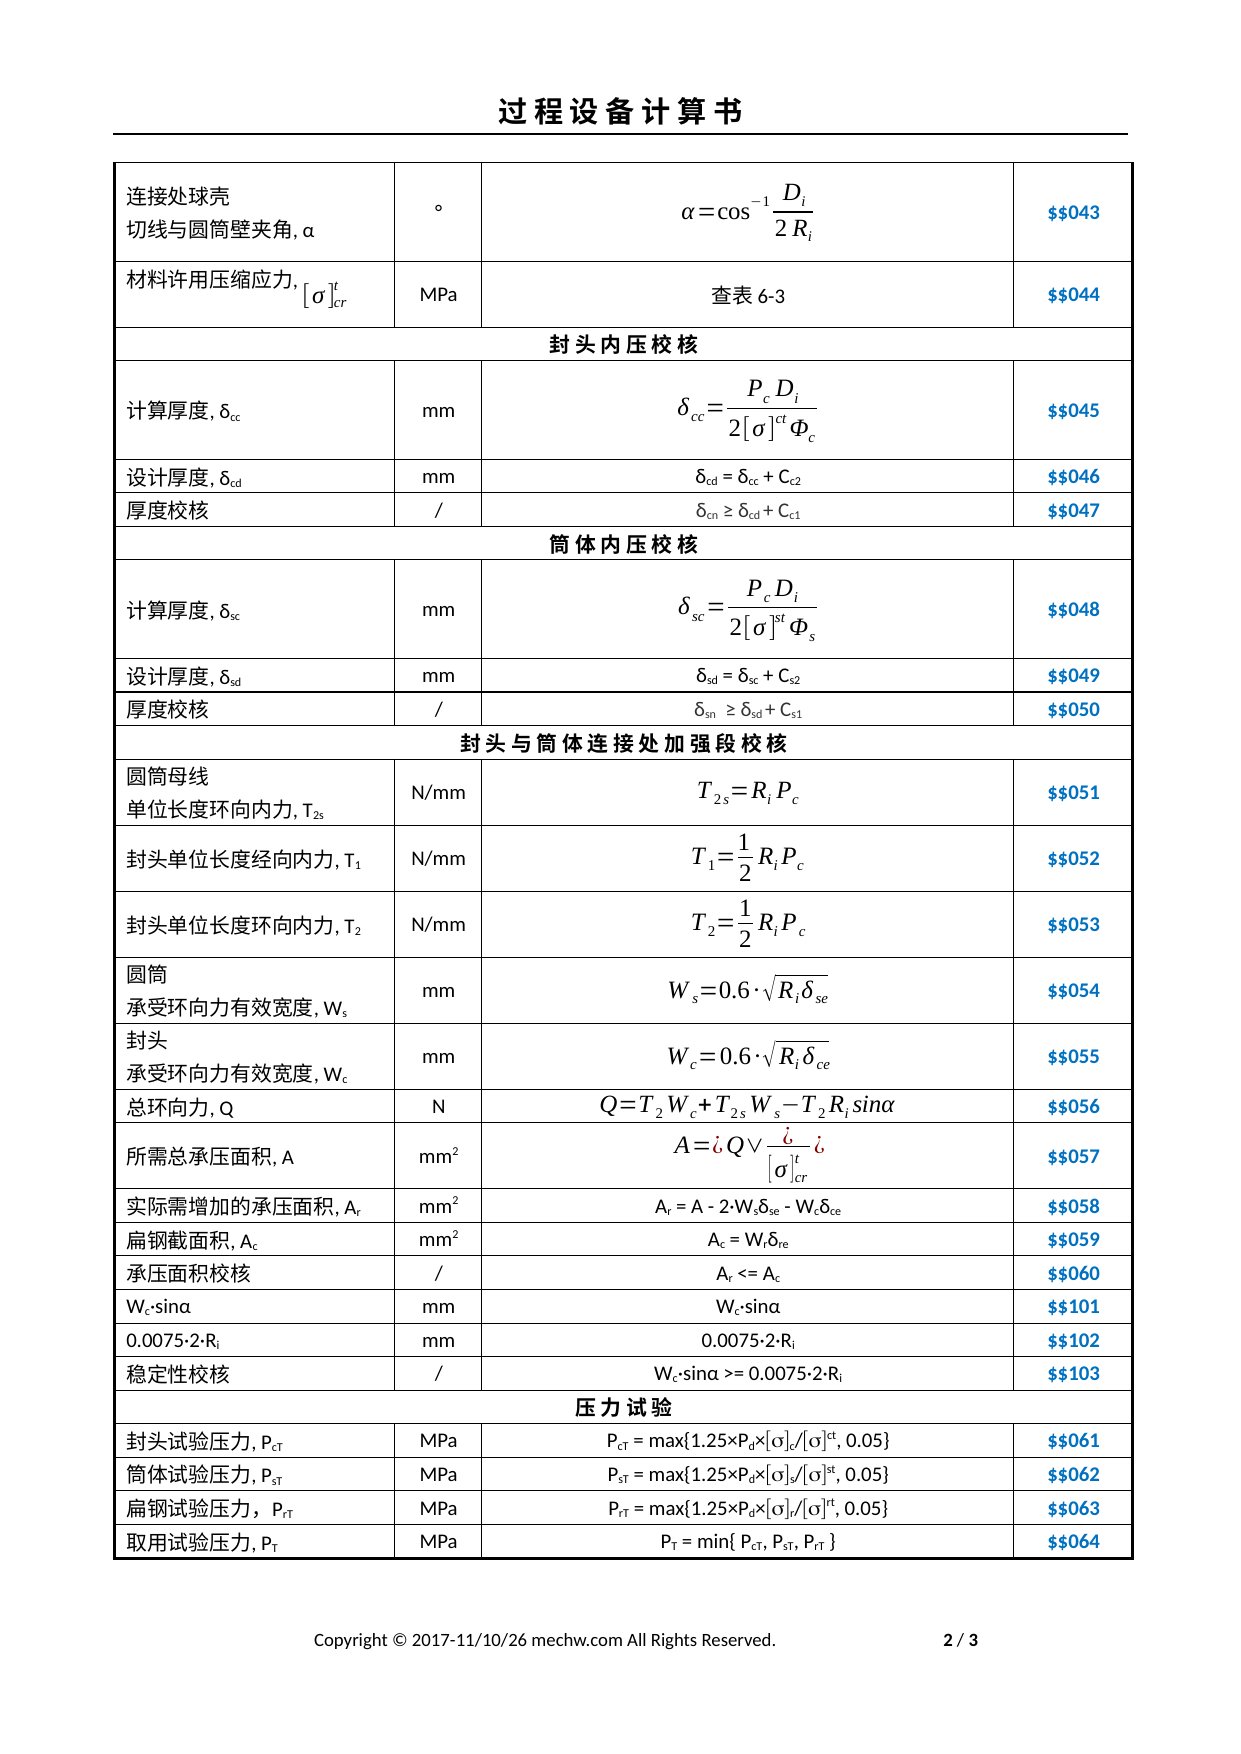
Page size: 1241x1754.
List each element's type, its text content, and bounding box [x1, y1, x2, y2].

table_cell mm2 [395, 1223, 481, 1255]
table_cell $$053 [1014, 892, 1131, 957]
table_cell $$102 [1014, 1324, 1131, 1356]
table_cell 总环向力, Q [116, 1090, 394, 1122]
table_cell $$050 [1014, 693, 1131, 725]
table_cell $$063 [1014, 1491, 1131, 1524]
table_cell N/mm [395, 826, 481, 891]
table_cell $$052 [1014, 826, 1131, 891]
table_cell $$101 [1014, 1290, 1131, 1322]
table_cell ° [395, 163, 481, 261]
table_cell [482, 560, 1013, 658]
table_cell PT = min{ PcT, PsT, PrT } [482, 1525, 1013, 1557]
table_cell 圆筒 承受环向力有效宽度, Ws [116, 958, 394, 1023]
table_cell Wc·sinα [116, 1290, 394, 1322]
table_cell $$061 [1014, 1424, 1131, 1457]
table_cell 筒 体 内 压 校 核 [116, 527, 1131, 559]
table_cell $$051 [1014, 760, 1131, 824]
table_cell $$057 [1014, 1123, 1131, 1188]
table_cell [482, 1123, 1013, 1188]
table_cell mm [395, 659, 481, 691]
table_cell 厚度校核 [116, 693, 394, 725]
table_cell $$056 [1014, 1090, 1131, 1122]
table_cell $$046 [1014, 460, 1131, 492]
table_cell MPa [395, 1491, 481, 1524]
table_cell PsT = max{1.25×Pd×s/st, 0.05} [482, 1458, 1013, 1490]
table_cell 0.0075·2·Ri [116, 1324, 394, 1356]
table_cell 材料许用压缩应力, [116, 262, 394, 327]
table_cell $$045 [1014, 361, 1131, 459]
table_cell Wc·sinα >= 0.0075·2·Ri [482, 1357, 1013, 1389]
table_cell MPa [395, 1525, 481, 1557]
table_cell [482, 1024, 1013, 1089]
table_cell $$044 [1014, 262, 1131, 327]
table_cell $$054 [1014, 958, 1131, 1023]
table_cell 封 头 与 筒 体 连 接 处 加 强 段 校 核 [116, 726, 1131, 758]
table_cell MPa [395, 1424, 481, 1457]
table_cell $$059 [1014, 1223, 1131, 1255]
table_cell MPa [395, 262, 481, 327]
table_cell $$103 [1014, 1357, 1131, 1389]
table_cell mm [395, 1290, 481, 1322]
table_cell mm2 [395, 1123, 481, 1188]
table_cell mm [395, 361, 481, 459]
table_cell 0.0075·2·Ri [482, 1324, 1013, 1356]
table_cell [482, 361, 1013, 459]
table_cell Wc·sinα [482, 1290, 1013, 1322]
table_cell 筒体试验压力, PsT [116, 1458, 394, 1490]
table_cell 设计厚度, δcd [116, 460, 394, 492]
table_cell $$047 [1014, 493, 1131, 526]
table_cell [482, 826, 1013, 891]
table_cell PrT = max{1.25×Pd×r/rt, 0.05} [482, 1491, 1013, 1524]
table_cell 封头试验压力, PcT [116, 1424, 394, 1457]
table_cell 压 力 试 验 [116, 1391, 1131, 1423]
table_cell mm [395, 1324, 481, 1356]
table_cell $$043 [1014, 163, 1131, 261]
table_cell 封头 承受环向力有效宽度, Wc [116, 1024, 394, 1089]
table_cell / [395, 493, 481, 526]
table_cell 圆筒母线 单位长度环向内力, T2s [116, 760, 394, 824]
table_cell MPa [395, 1458, 481, 1490]
table_cell 厚度校核 [116, 493, 394, 526]
table_cell Ar = A - 2·Wsδse - Wcδce [482, 1189, 1013, 1222]
table_cell $$049 [1014, 659, 1131, 691]
table_cell 封头单位长度经向内力, T1 [116, 826, 394, 891]
table_cell N/mm [395, 892, 481, 957]
table_cell / [395, 1357, 481, 1389]
table_cell $$062 [1014, 1458, 1131, 1490]
table_cell 承压面积校核 [116, 1256, 394, 1289]
table_cell [482, 163, 1013, 261]
table_cell 连接处球壳 切线与圆筒壁夹角, α [116, 163, 394, 261]
table_cell mm [395, 1024, 481, 1089]
table_cell Ac = Wrδre [482, 1223, 1013, 1255]
table_cell δcd = δcc + Cc2 [482, 460, 1013, 492]
table_cell $$055 [1014, 1024, 1131, 1089]
table_cell Ar <= Ac [482, 1256, 1013, 1289]
table_cell δsd = δsc + Cs2 [482, 659, 1013, 691]
table_cell [482, 1090, 1013, 1122]
table_cell $$048 [1014, 560, 1131, 658]
table_cell mm [395, 560, 481, 658]
table_cell N [395, 1090, 481, 1122]
table_cell / [395, 693, 481, 725]
table_cell mm [395, 460, 481, 492]
table_cell 计算厚度, δcc [116, 361, 394, 459]
table_cell $$060 [1014, 1256, 1131, 1289]
table_cell [482, 958, 1013, 1023]
table_cell 实际需增加的承压面积, Ar [116, 1189, 394, 1222]
table_cell mm2 [395, 1189, 481, 1222]
table_cell 扁钢试验压力，PrT [116, 1491, 394, 1524]
table_cell PcT = max{1.25×Pd×c/ct, 0.05} [482, 1424, 1013, 1457]
table_cell 查表 6-3 [482, 262, 1013, 327]
table_cell 取用试验压力, PT [116, 1525, 394, 1557]
table_cell / [395, 1256, 481, 1289]
table_cell δsn ≥ δsd + Cs1 [482, 693, 1013, 725]
table_cell 封 头 内 压 校 核 [116, 328, 1131, 360]
table_cell 扁钢截面积, Ac [116, 1223, 394, 1255]
table_cell [482, 760, 1013, 824]
table_cell 稳定性校核 [116, 1357, 394, 1389]
table_cell 所需总承压面积, A [116, 1123, 394, 1188]
table_cell 设计厚度, δsd [116, 659, 394, 691]
table_cell δcn ≥ δcd + Cc1 [482, 493, 1013, 526]
table_cell 计算厚度, δsc [116, 560, 394, 658]
table_cell $$064 [1014, 1525, 1131, 1557]
table_cell $$058 [1014, 1189, 1131, 1222]
table_cell mm [395, 958, 481, 1023]
table_cell 封头单位长度环向内力, T2 [116, 892, 394, 957]
table_cell [482, 892, 1013, 957]
table_cell N/mm [395, 760, 481, 824]
